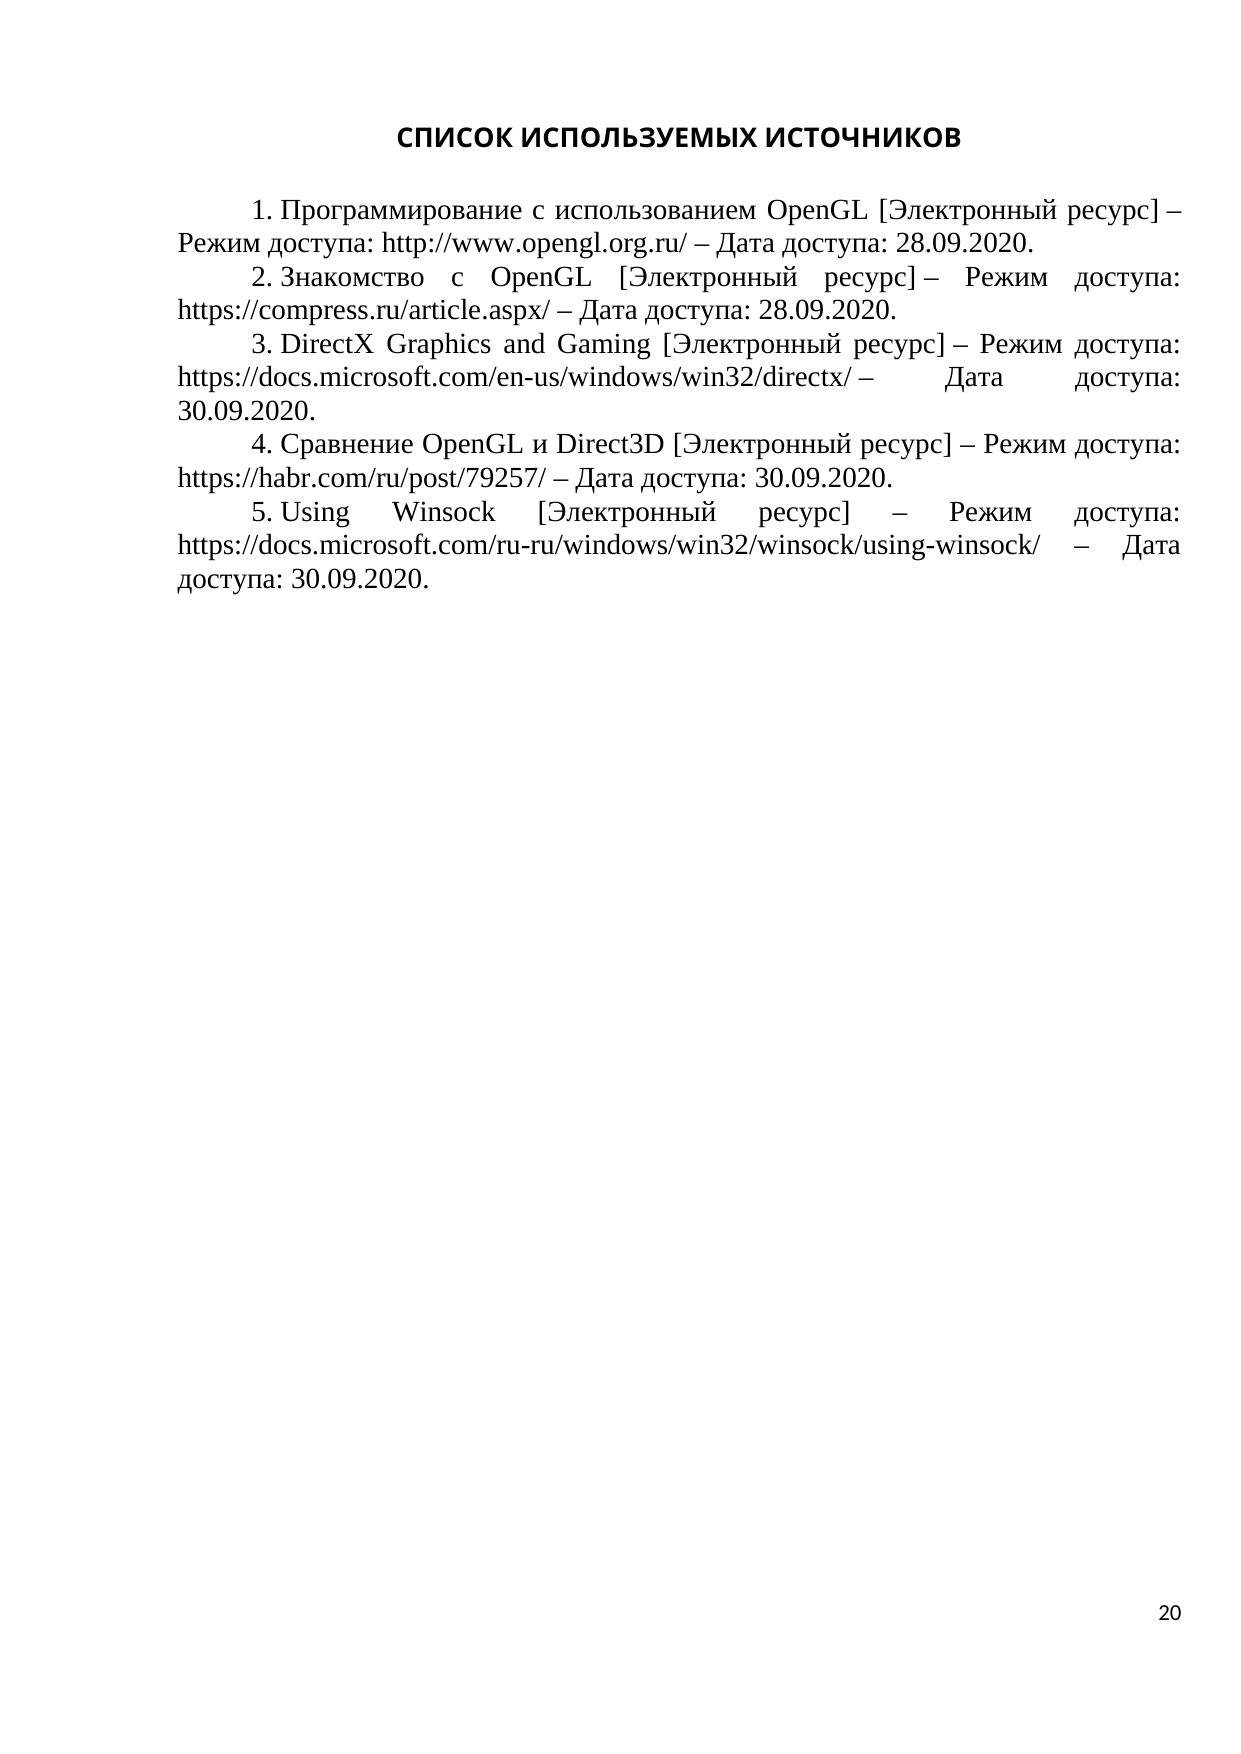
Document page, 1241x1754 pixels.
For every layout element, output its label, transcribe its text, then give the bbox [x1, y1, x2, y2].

list Знакомство с OpenGL [Электронный ресурс] – Режим доступа: https://compress.ru/article.aspx/ – Дата доступа: 28.09.2020. [177, 259, 1181, 326]
list Программирование с использованием OpenGL [Электронный ресурс] – Режим доступа: http://www.opengl.org.ru/ – Дата доступа: 28.09.2020. [177, 192, 1181, 259]
list DirectX Graphics and Gaming [Электронный ресурс] – Режим доступа: https://docs.microsoft.com/en-us/windows/win32/directx/ – Дата доступа: 30.09.2020. [177, 326, 1181, 427]
list Using Winsock [Электронный ресурс] – Режим доступа: https://docs.microsoft.com/ru-ru/windows/win32/winsock/using-winsock/ – Дата доступа: 30.09.2020. [177, 494, 1181, 594]
list СПИСОК ИСПОЛЬЗУЕМЫХ ИСТОЧНИКОВ [177, 118, 1181, 155]
list Сравнение OpenGL и Direct3D [Электронный ресурс] – Режим доступа: https://habr.com/ru/post/79257/ – Дата доступа: 30.09.2020. [177, 427, 1181, 494]
